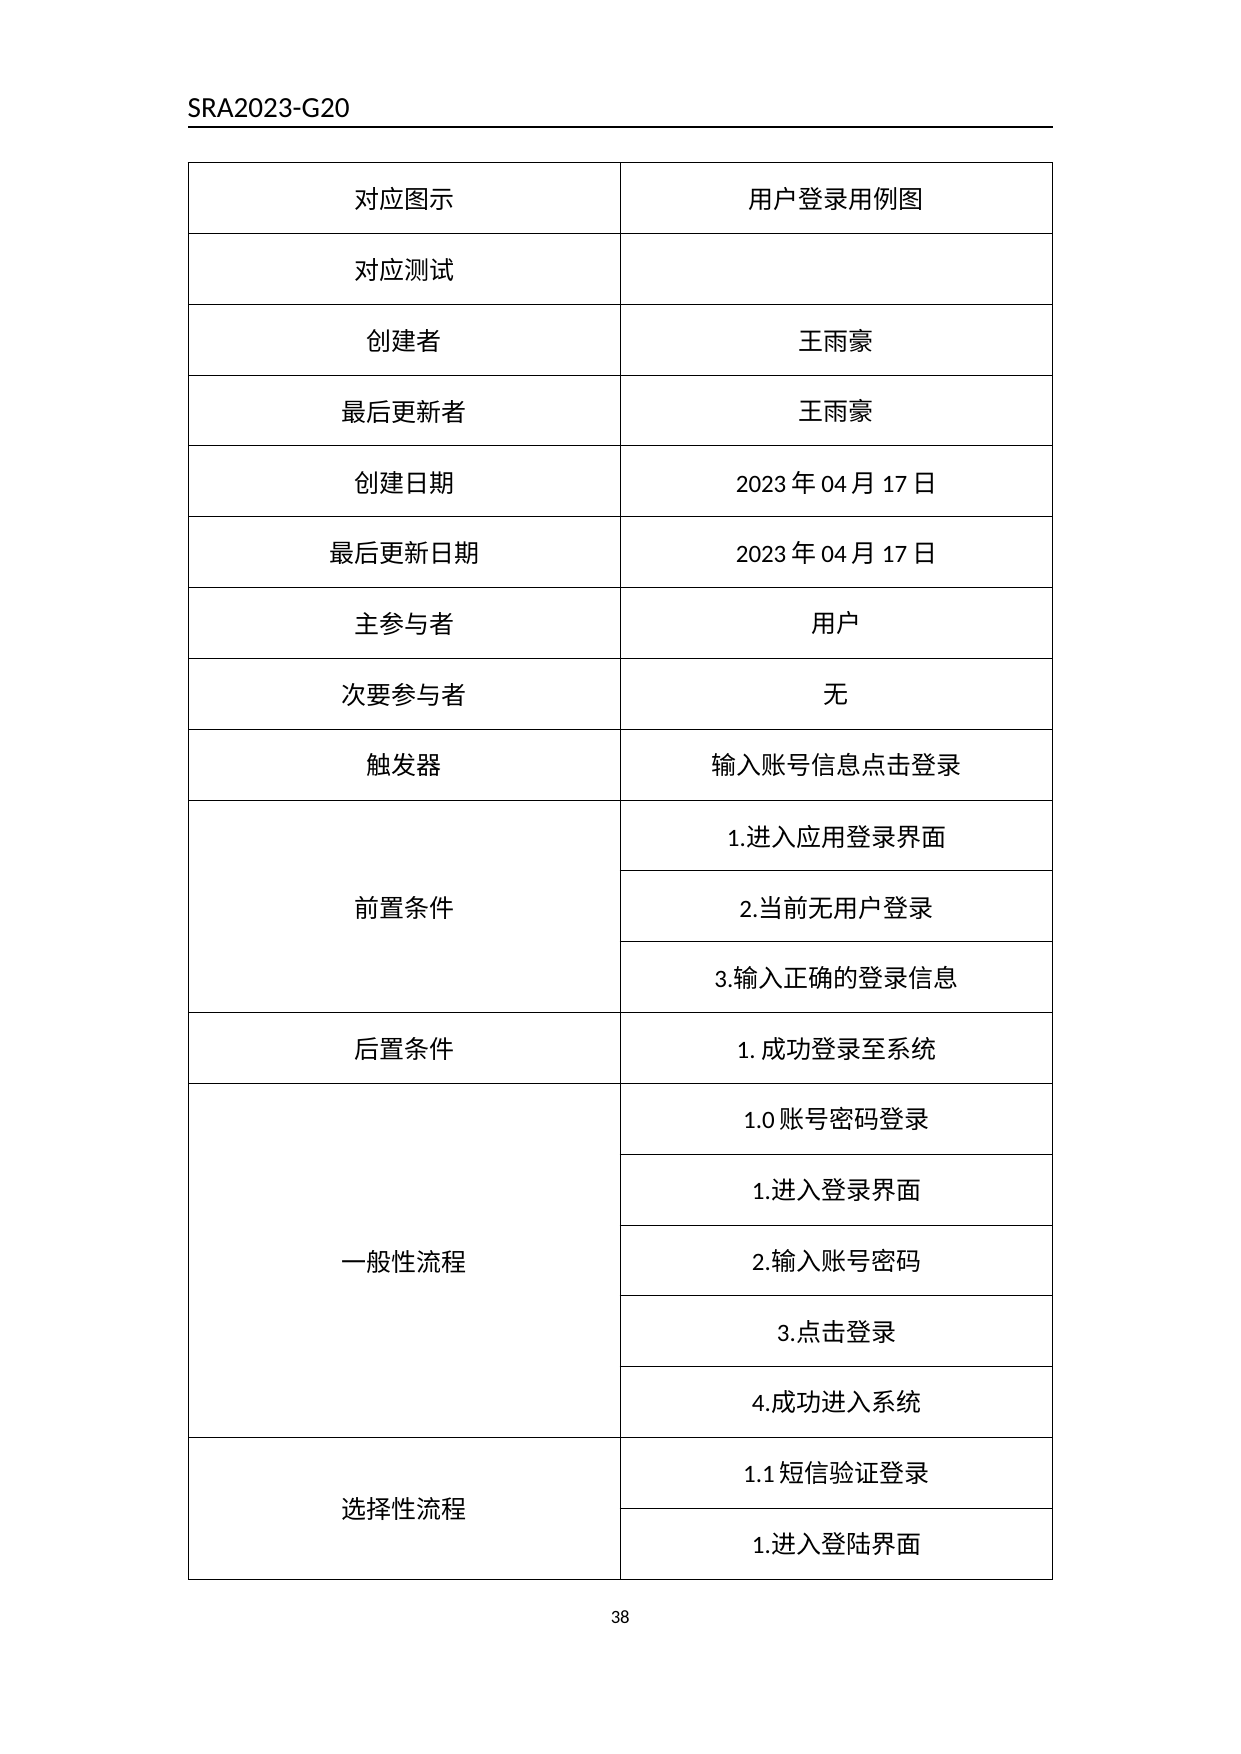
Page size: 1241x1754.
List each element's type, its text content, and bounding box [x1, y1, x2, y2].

table_cell 对应图示 [189, 163, 620, 233]
table_cell 后置条件 [189, 1013, 620, 1083]
table_cell 创建者 [189, 305, 620, 374]
table_cell 无 [621, 659, 1052, 729]
table_cell 1.0账号密码登录 [621, 1084, 1052, 1154]
table_cell 最后更新日期 [189, 517, 620, 587]
table_cell 前置条件 [189, 801, 620, 1012]
table_cell 1.进入应用登录界面 [621, 801, 1052, 870]
table_cell 2.当前无用户登录 [621, 871, 1052, 941]
table_cell 创建日期 [189, 446, 620, 516]
table_cell 1.进入登录界面 [621, 1155, 1052, 1224]
table_cell 一般性流程 [189, 1084, 620, 1437]
table_cell 3.点击登录 [621, 1296, 1052, 1366]
table_cell 1.进入登陆界面 [621, 1509, 1052, 1579]
table_cell 2023年04月17日 [621, 517, 1052, 587]
table_cell 王雨豪 [621, 376, 1052, 445]
table_cell 1. 成功登录至系统 [621, 1013, 1052, 1083]
table_cell 输入账号信息点击登录 [621, 730, 1052, 799]
table_cell 2.输入账号密码 [621, 1226, 1052, 1295]
table_cell 对应测试 [189, 234, 620, 304]
table_cell 次要参与者 [189, 659, 620, 729]
table_cell 3.输入正确的登录信息 [621, 942, 1052, 1012]
table_cell 触发器 [189, 730, 620, 799]
table_cell 4.成功进入系统 [621, 1367, 1052, 1437]
table_cell 最后更新者 [189, 376, 620, 445]
table_cell 用户 [621, 588, 1052, 658]
table_cell 1.1短信验证登录 [621, 1438, 1052, 1508]
table_cell 用户登录用例图 [621, 163, 1052, 233]
table_cell 主参与者 [189, 588, 620, 658]
table_cell [621, 234, 1052, 304]
table_cell 2023年04月17日 [621, 446, 1052, 516]
table_cell 王雨豪 [621, 305, 1052, 374]
table_cell 选择性流程 [189, 1438, 620, 1579]
